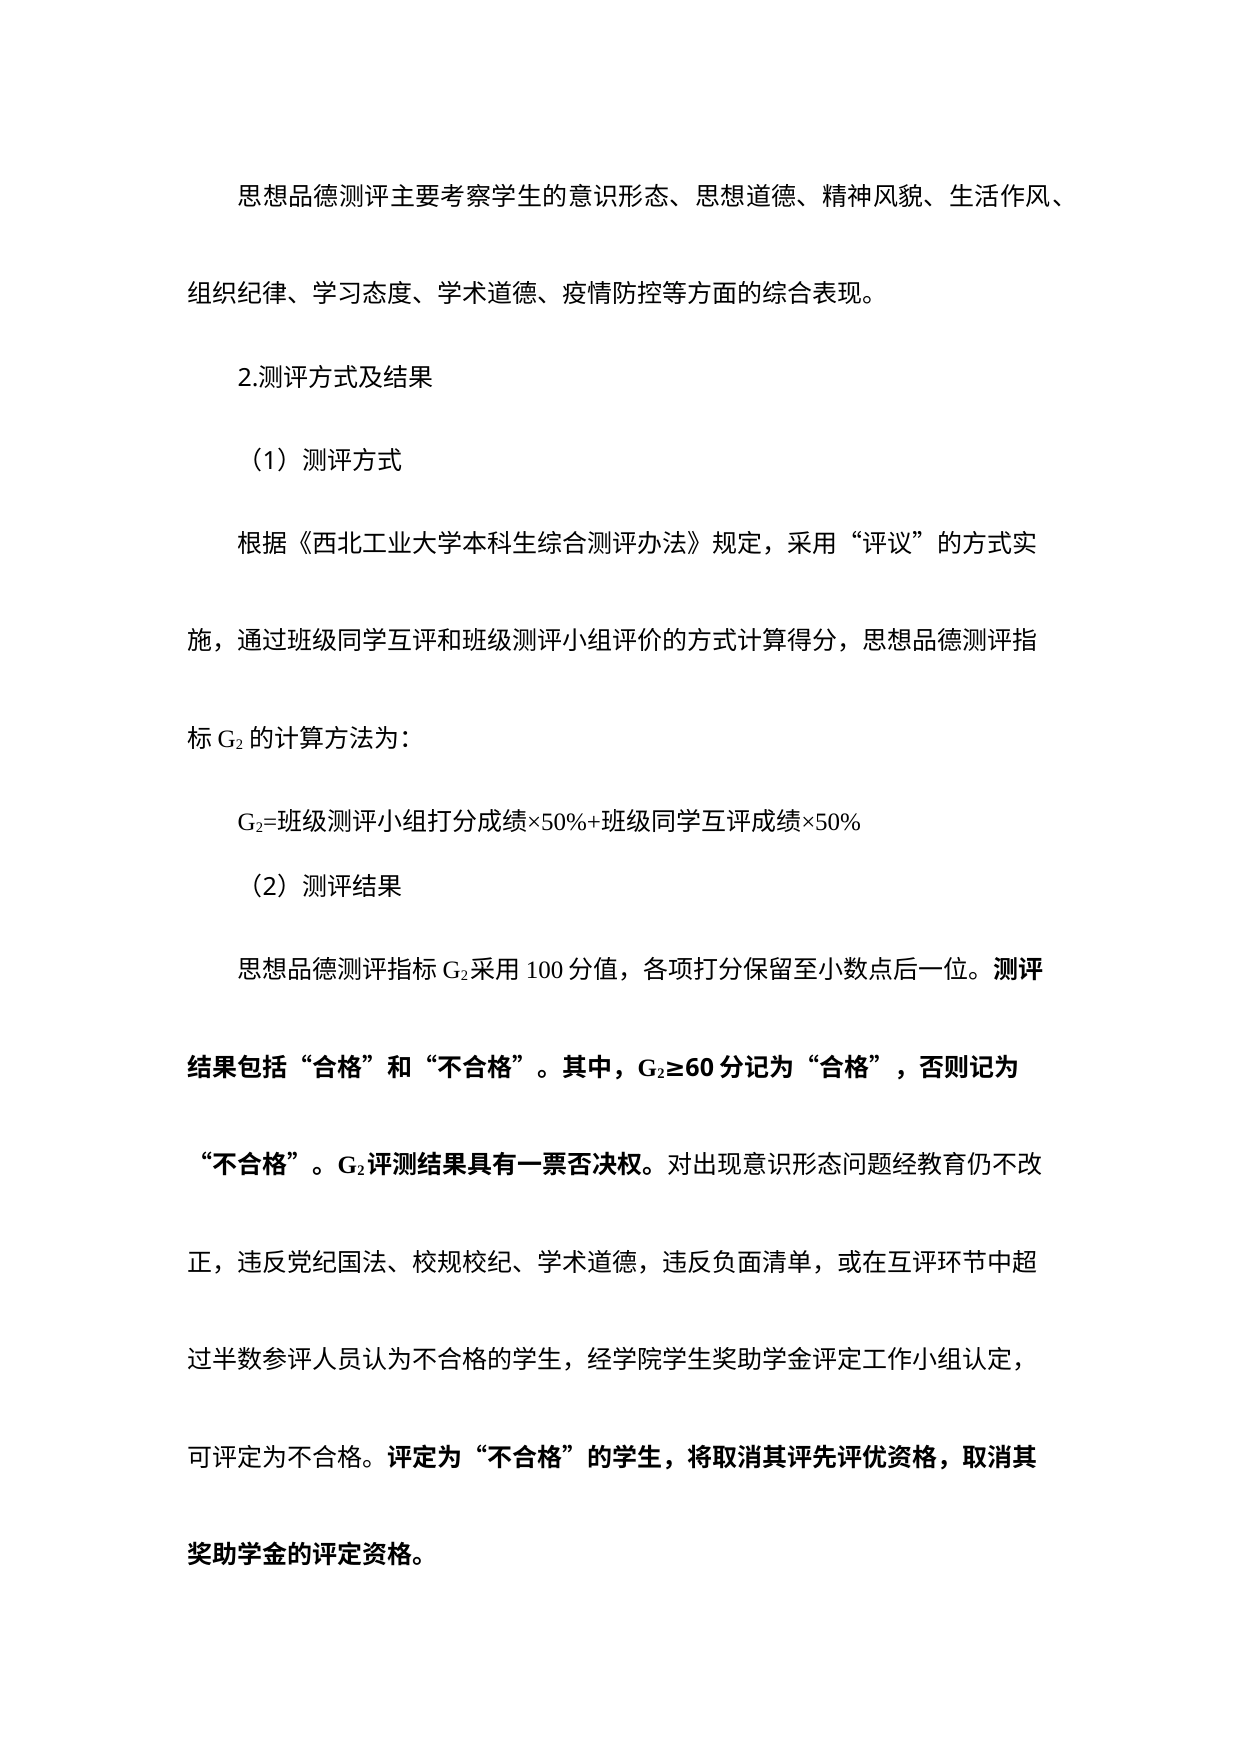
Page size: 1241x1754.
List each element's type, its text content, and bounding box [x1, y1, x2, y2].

text 根据《西北工业大学本科生综合测评办法》规定，采用“评议”的方式实施，通过班级同学互评和班级测评小组评价的方式计算得分，思想品德测评指标G2 的计算方法为： [187, 509, 1053, 769]
text 2.测评方式及结果 [187, 343, 1053, 408]
text 思想品德测评指标G2采用100分值，各项打分保留至小数点后一位。测评结果包括“合格”和“不合格”。其中，G2≥60分记为“合格”，否则记为“不合格”。G2评测结果具有一票否决权。对出现意识形态问题经教育仍不改正，违反党纪国法、校规校纪、学术道德，违反负面清单，或在互评环节中超过半数参评人员认为不合格的学生，经学院学生奖助学金评定工作小组认定，可评定为不合格。评定为“不合格”的学生，将取消其评先评优资格，取消其奖助学金的评定资格。 [187, 935, 1053, 1585]
text （2）测评结果 [187, 852, 1053, 917]
text 思想品德测评主要考察学生的意识形态、思想道德、精神风貌、生活作风、组织纪律、学习态度、学术道德、疫情防控等方面的综合表现。 [187, 162, 1053, 324]
text （1）测评方式 [187, 426, 1053, 491]
text G2=班级测评小组打分成绩×50%+班级同学互评成绩×50% [187, 787, 1053, 852]
